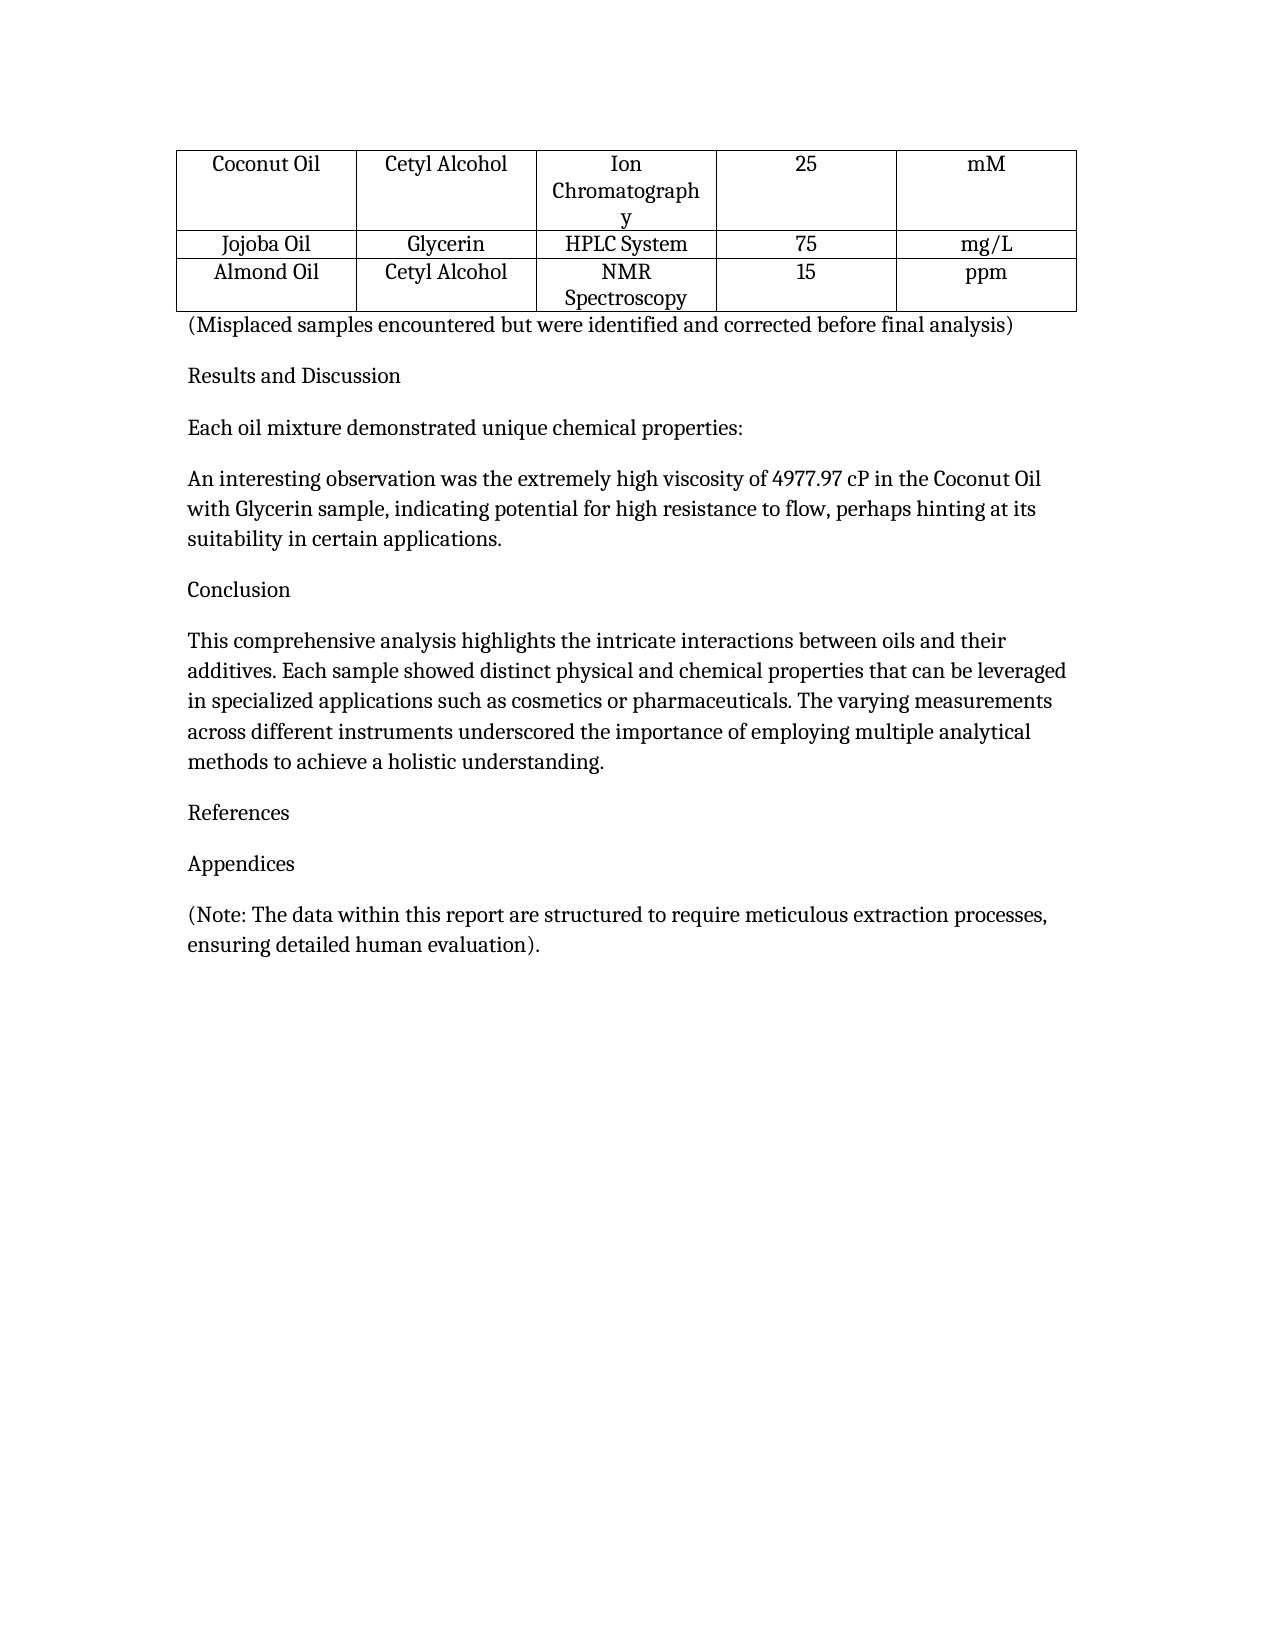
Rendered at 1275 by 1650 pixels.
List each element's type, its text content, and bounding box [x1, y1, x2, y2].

table_cell Jojoba Oil [177, 231, 356, 257]
table_cell HPLC System [537, 231, 716, 257]
text Appendices [187, 851, 1087, 877]
table_cell Ion Chromatography [537, 151, 716, 230]
text This comprehensive analysis highlights the intricate interactions between oils and their additives. Each sample showed distinct physical and chemical properties that can be leveraged in specialized applications such as cosmetics or pharmaceuticals. The varying measurements across different instruments underscored the importance of employing multiple analytical methods to achieve a holistic understanding. [187, 628, 1087, 775]
table_cell mg/L [897, 231, 1076, 257]
text Conclusion [187, 577, 1087, 603]
text (Misplaced samples encountered but were identified and corrected before final analysis) [187, 312, 1087, 339]
table_cell 15 [717, 259, 896, 311]
table_cell Coconut Oil [177, 151, 356, 230]
text An interesting observation was the extremely high viscosity of 4977.97 cP in the Coconut Oil with Glycerin sample, indicating potential for high resistance to flow, perhaps hinting at its suitability in certain applications. [187, 465, 1087, 552]
table_cell mM [897, 151, 1076, 230]
table_cell Glycerin [357, 231, 536, 257]
table_cell ppm [897, 259, 1076, 311]
table_cell Cetyl Alcohol [357, 151, 536, 230]
table_cell 75 [717, 231, 896, 257]
table_cell NMR Spectroscopy [537, 259, 716, 311]
text Results and Discussion [187, 363, 1087, 390]
table_cell 25 [717, 151, 896, 230]
table_cell Almond Oil [177, 259, 356, 311]
table_cell Cetyl Alcohol [357, 259, 536, 311]
text References [187, 800, 1087, 826]
text Each oil mixture demonstrated unique chemical properties: [187, 414, 1087, 441]
text (Note: The data within this report are structured to require meticulous extraction processes, ensuring detailed human evaluation). [187, 902, 1087, 958]
